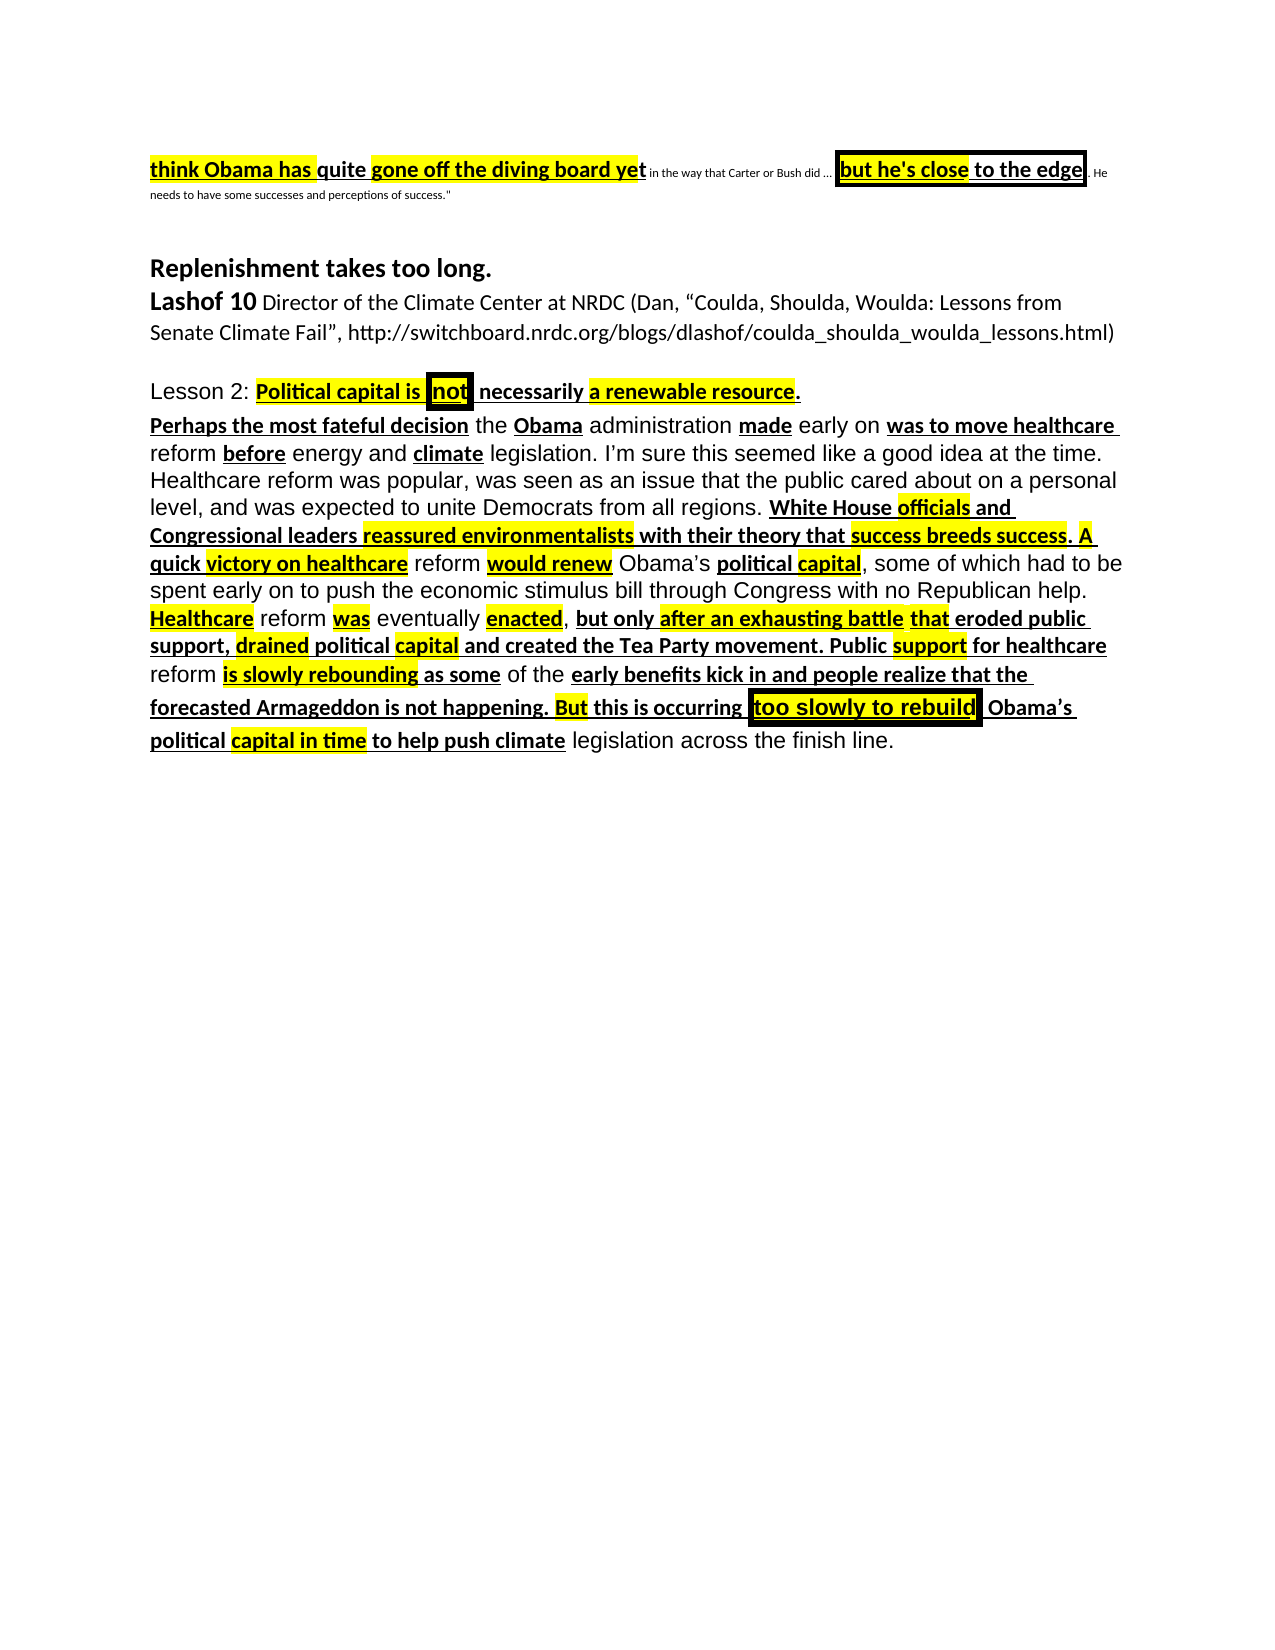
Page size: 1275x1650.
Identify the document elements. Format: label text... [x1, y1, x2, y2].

text Perhaps the most fateful decision the Obama administration made early on was to move healthcare reform before energy and climate legislation. I’m sure this seemed like a good idea at the time. Healthcare reform was popular, was seen as an issue that the public cared about on a personal level, and was expected to unite Democrats from all regions. White House officials and Congressional leaders reassured environmentalists with their theory that success breeds success. A quick victory on healthcare reform would renew Obama’s political capital, some of which had to be spent early on to push the economic stimulus bill through Congress with no Republican help. Healthcare reform was eventually enacted, but only after an exhausting battle that eroded public support, drained political capital and created the Tea Party movement. Public support for healthcare reform is slowly rebounding as some of the early benefits kick in and people realize that the forecasted Armageddon is not happening. But this is occurring too slowly to rebuild Obama’s political capital in time to help push climate legislation across the finish line. [150, 411, 1125, 754]
subtitle Replenishment takes too long. [150, 252, 1125, 284]
text Lashof 10 Director of the Climate Center at NRDC (Dan, “Coulda, Shoulda, Woulda: Lessons from Senate Climate Fail”, http://switchboard.nrdc.org/blogs/dlashof/coulda_shoulda_woulda_lessons.html) [150, 284, 1125, 346]
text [150, 150, 1125, 203]
text Lesson 2: Political capital is not necessarily a renewable resource. [150, 372, 426, 411]
text Lesson 2: Political capital is not necessarily a renewable resource. [474, 372, 1125, 411]
